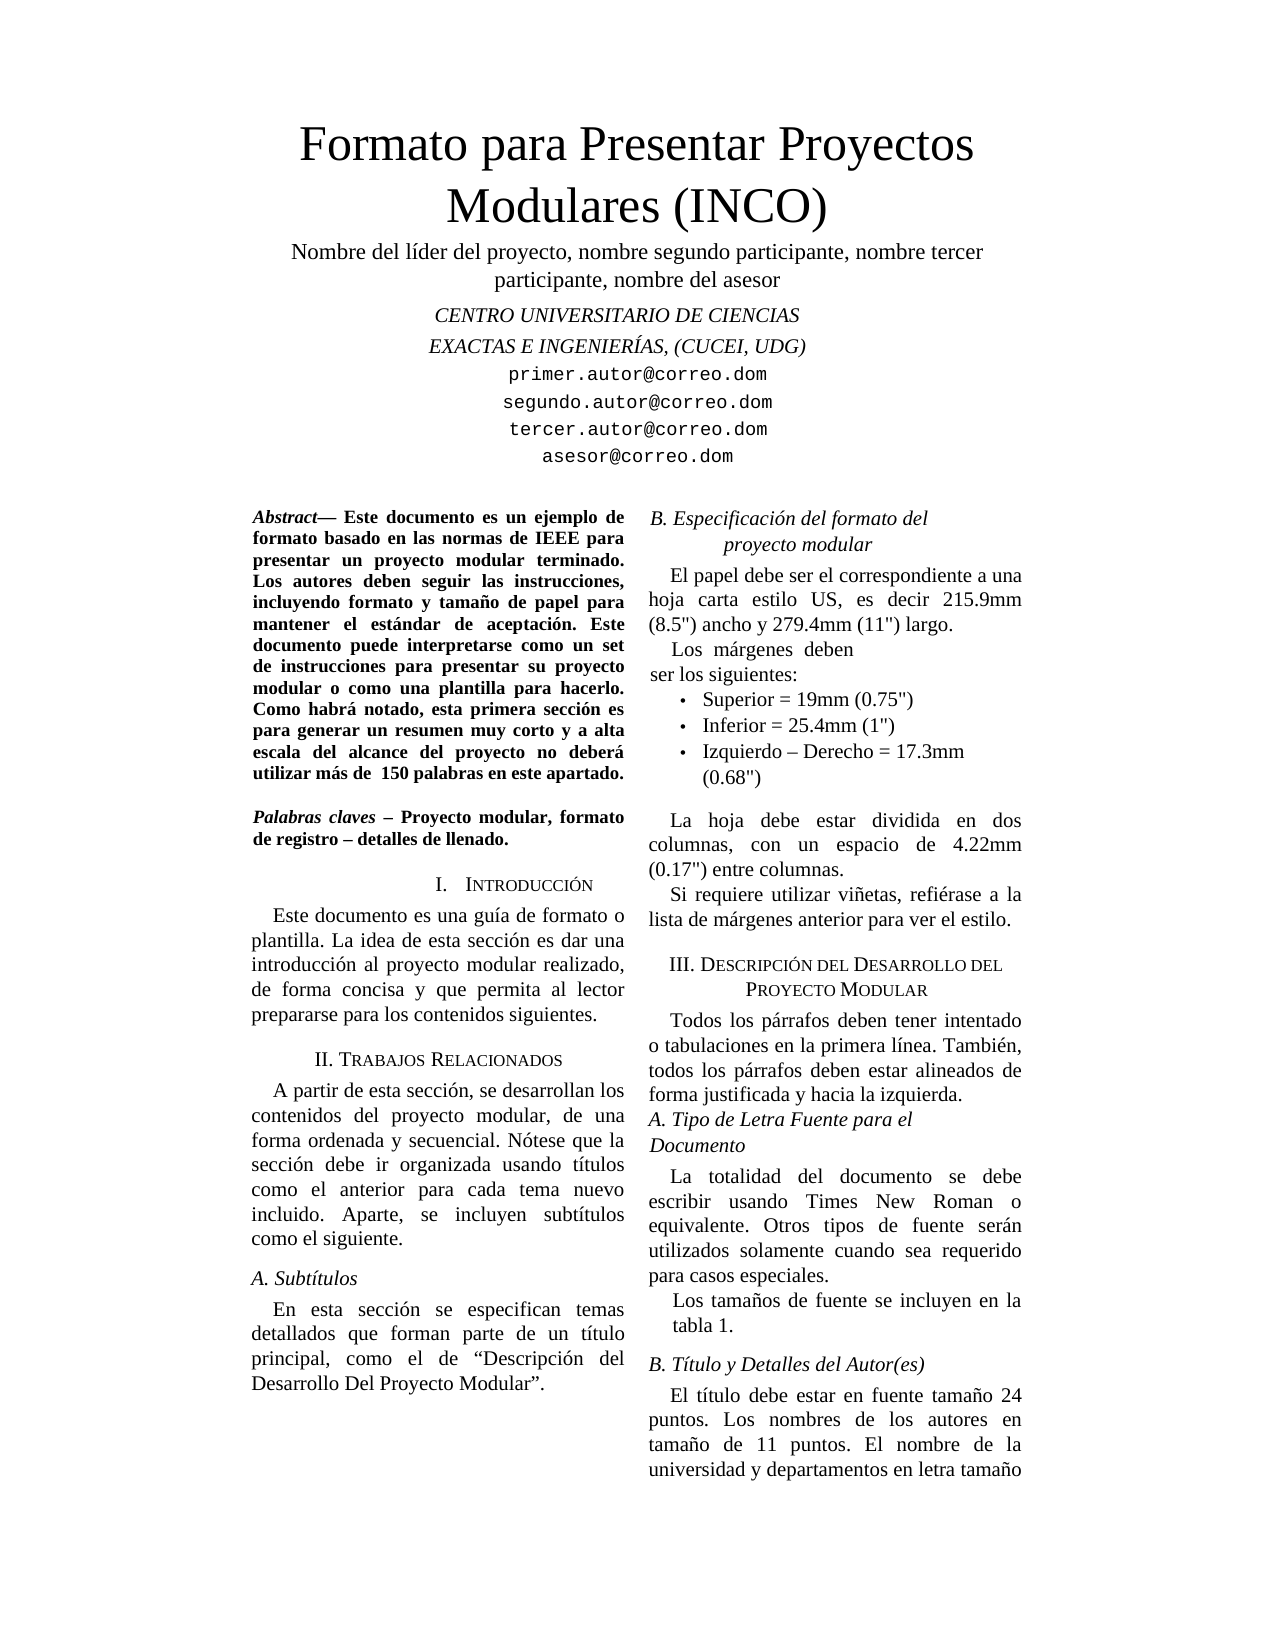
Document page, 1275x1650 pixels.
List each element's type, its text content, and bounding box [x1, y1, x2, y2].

text El papel debe ser el correspondiente a una hoja carta estilo US, es decir 215.9mm (8.5") ancho y 279.4mm (11") largo. [648, 563, 1022, 636]
text Los tamaños de fuente se incluyen en la tabla 1. [672, 1288, 1022, 1337]
subtitle I. INTRODUCCIÓN [253, 872, 625, 896]
text primer.autor@correo.dom [453, 365, 821, 386]
text CENTRO UNIVERSITARIO DE CIENCIAS EXACTAS E INGENIERÍAS, (CUCEI, UDG) [414, 303, 821, 358]
text segundo.autor@correo.dom tercer.autor@correo.dom [453, 392, 821, 441]
text En esta sección se especifican temas detallados que forman parte de un título principal, como el de “Descripción del Desarrollo Del Proyecto Modular”. [251, 1297, 625, 1395]
list Superior = 19mm (0.75") [680, 687, 1022, 711]
text La totalidad del documento se debe escribir usando Times New Roman o equivalente. Otros tipos de fuente serán utilizados solamente cuando sea requerido para casos especiales. [648, 1164, 1022, 1287]
text Formato para Presentar Proyectos Modulares (INCO) [253, 114, 1022, 233]
list Izquierdo – Derecho = 17.3mm (0.68") [680, 739, 1022, 789]
list Inferior = 25.4mm (1") [680, 713, 1022, 737]
text asesor@correo.dom [453, 447, 821, 468]
text Si requiere utilizar viñetas, refiérase a la lista de márgenes anterior para ver el estilo. [648, 882, 1022, 931]
text A partir de esta sección, se desarrollan los contenidos del proyecto modular, de una forma ordenada y secuencial. Nótese que la sección debe ir organizada usando títulos como el anterior para cada tema nuevo incluido. Aparte, se incluyen subtítulos como el siguiente. [251, 1078, 625, 1250]
text Nombre del líder del proyecto, nombre segundo participante, nombre tercer participante, nombre del asesor [253, 238, 1022, 293]
text Abstract— Este documento es un ejemplo de formato basado en las normas de IEEE para presentar un proyecto modular terminado. Los autores deben seguir las instrucciones, incluyendo formato y tamaño de papel para mantener el estándar de aceptación. Este documento puede interpretarse como un set de instrucciones para presentar su proyecto modular o como una plantilla para hacerlo. Como habrá notado, esta primera sección es para generar un resumen muy corto y a alta escala del alcance del proyecto no deberá utilizar más de 150 palabras en este apartado. [253, 506, 625, 783]
text Todos los párrafos deben tener intentado o tabulaciones en la primera línea. También, todos los párrafos deben estar alineados de forma justificada y hacia la izquierda. [648, 1008, 1022, 1106]
subtitle A. Tipo de Letra Fuente para el Documento [648, 1107, 992, 1157]
text La hoja debe estar dividida en dos columnas, con un espacio de 4.22mm (0.17") entre columnas. [648, 807, 1022, 881]
subtitle III. DESCRIPCIÓN DEL DESARROLLO DEL PROYECTO MODULAR [650, 952, 1022, 1001]
text Palabras claves – Proyecto modular, formato de registro – detalles de llenado. [253, 806, 625, 849]
subtitle B. Especificación del formato del proyecto modular [650, 506, 992, 556]
subtitle A. Subtítulos [251, 1266, 595, 1290]
subtitle II. TRABAJOS RELACIONADOS [253, 1047, 624, 1071]
text Este documento es una guía de formato o plantilla. La idea de esta sección es dar una introducción al proyecto modular realizado, de forma concisa y que permita al lector prepararse para los contenidos siguientes. [251, 903, 625, 1026]
subtitle B. Título y Detalles del Autor(es) [648, 1352, 992, 1376]
text Los márgenes deben ser los siguientes: [650, 637, 854, 686]
